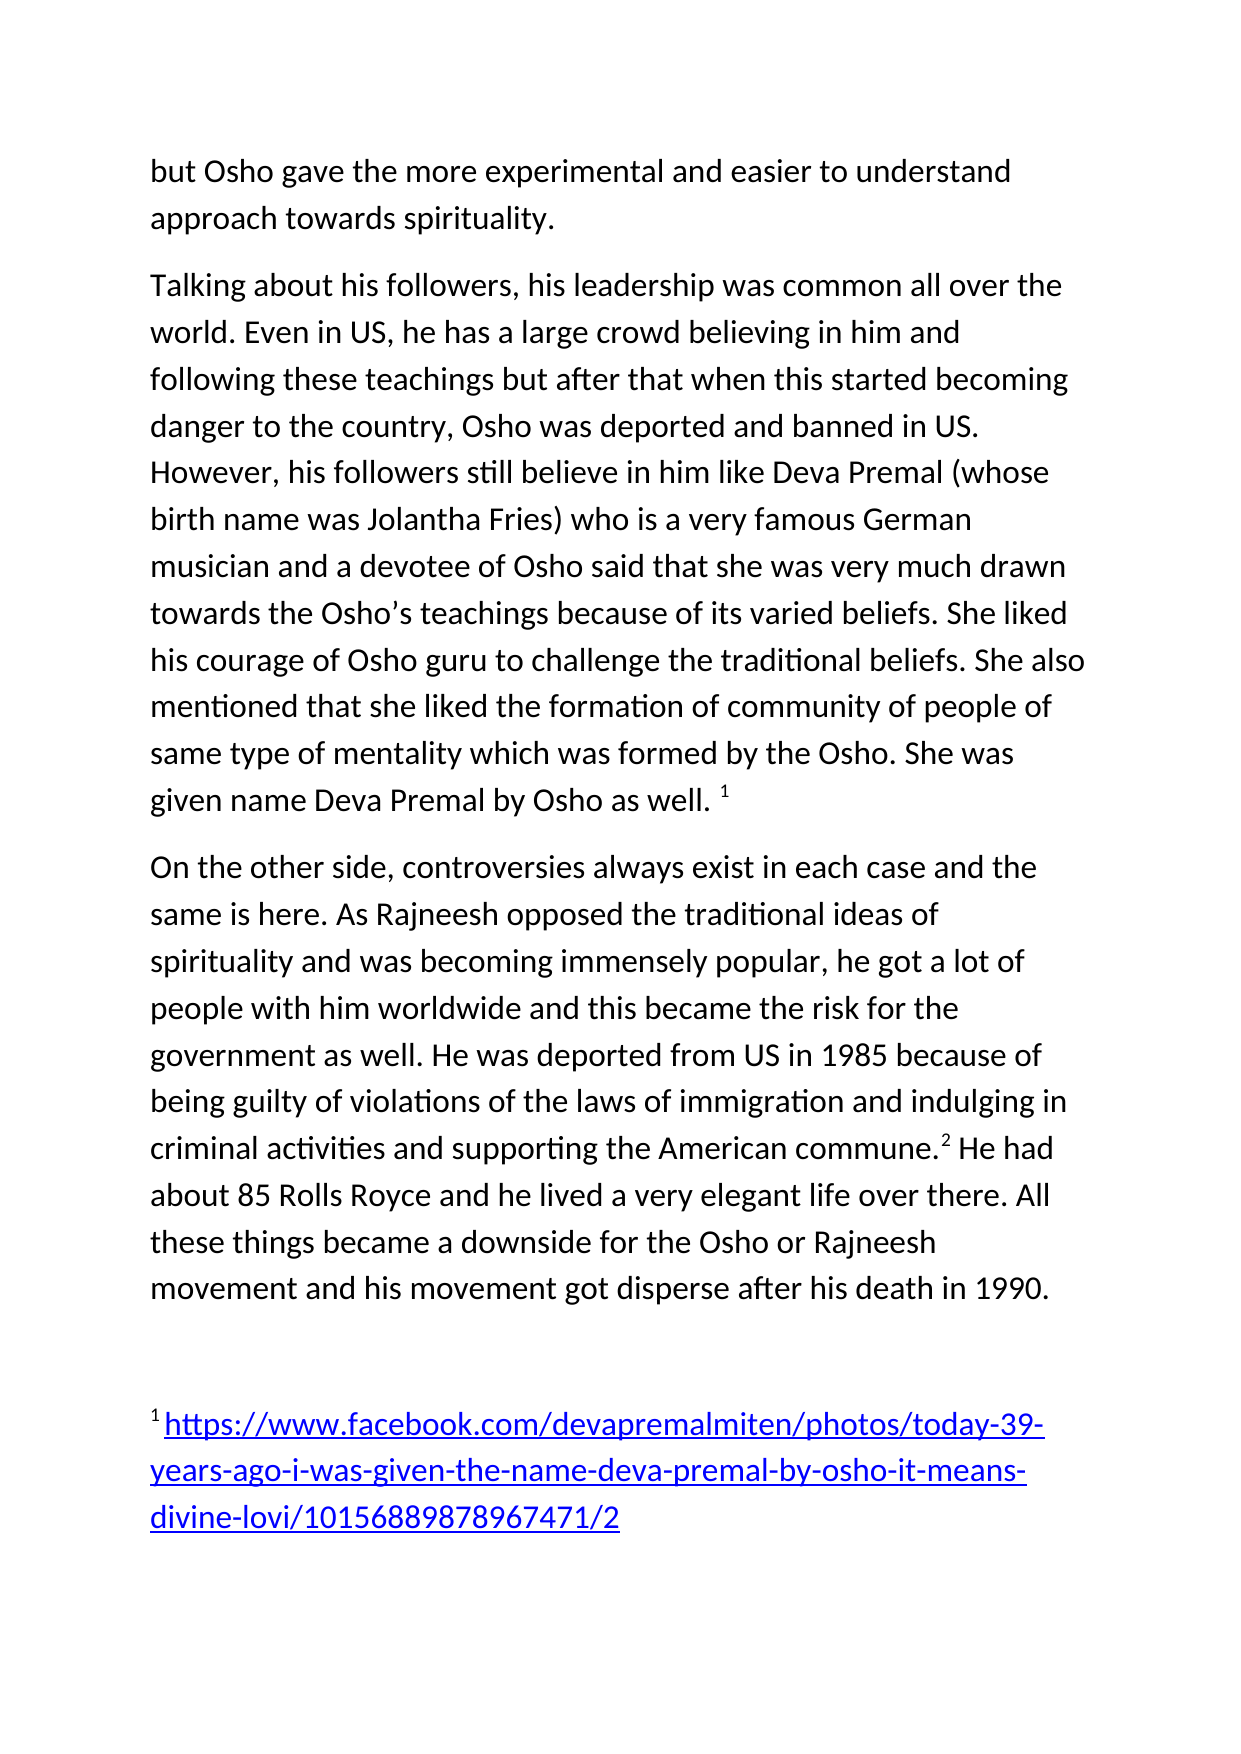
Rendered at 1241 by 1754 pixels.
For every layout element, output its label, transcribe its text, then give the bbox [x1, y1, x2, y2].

text Talking about his followers, his leadership was common all over the world. Even in US, he has a large crowd believing in him and following these teachings but after that when this started becoming danger to the country, Osho was deported and banned in US. However, his followers still believe in him like Deva Premal (whose birth name was Jolantha Fries) who is a very famous German musician and a devotee of Osho said that she was very much drawn towards the Osho’s teachings because of its varied beliefs. She liked his courage of Osho guru to challenge the traditional beliefs. She also mentioned that she liked the formation of community of people of same type of mentality which was formed by the Osho. She was given name Deva Premal by Osho as well. 1 [150, 264, 1090, 819]
text 1 https://www.facebook.com/devapremalmiten/photos/today-39-years-ago-i-was-given-the-name-deva-premal-by-osho-it-means-divine-lovi/10156889878967471/2 [150, 1403, 1090, 1537]
text On the other side, controversies always exist in each case and the same is here. As Rajneesh opposed the traditional ideas of spirituality and was becoming immensely popular, he got a lot of people with him worldwide and this became the risk for the government as well. He was deported from US in 1985 because of being guilty of violations of the laws of immigration and indulging in criminal activities and supporting the American commune.2 He had about 85 Rolls Royce and he lived a very elegant life over there. All these things became a downside for the Osho or Rajneesh movement and his movement got disperse after his death in 1990. [150, 846, 1090, 1308]
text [150, 150, 1090, 237]
